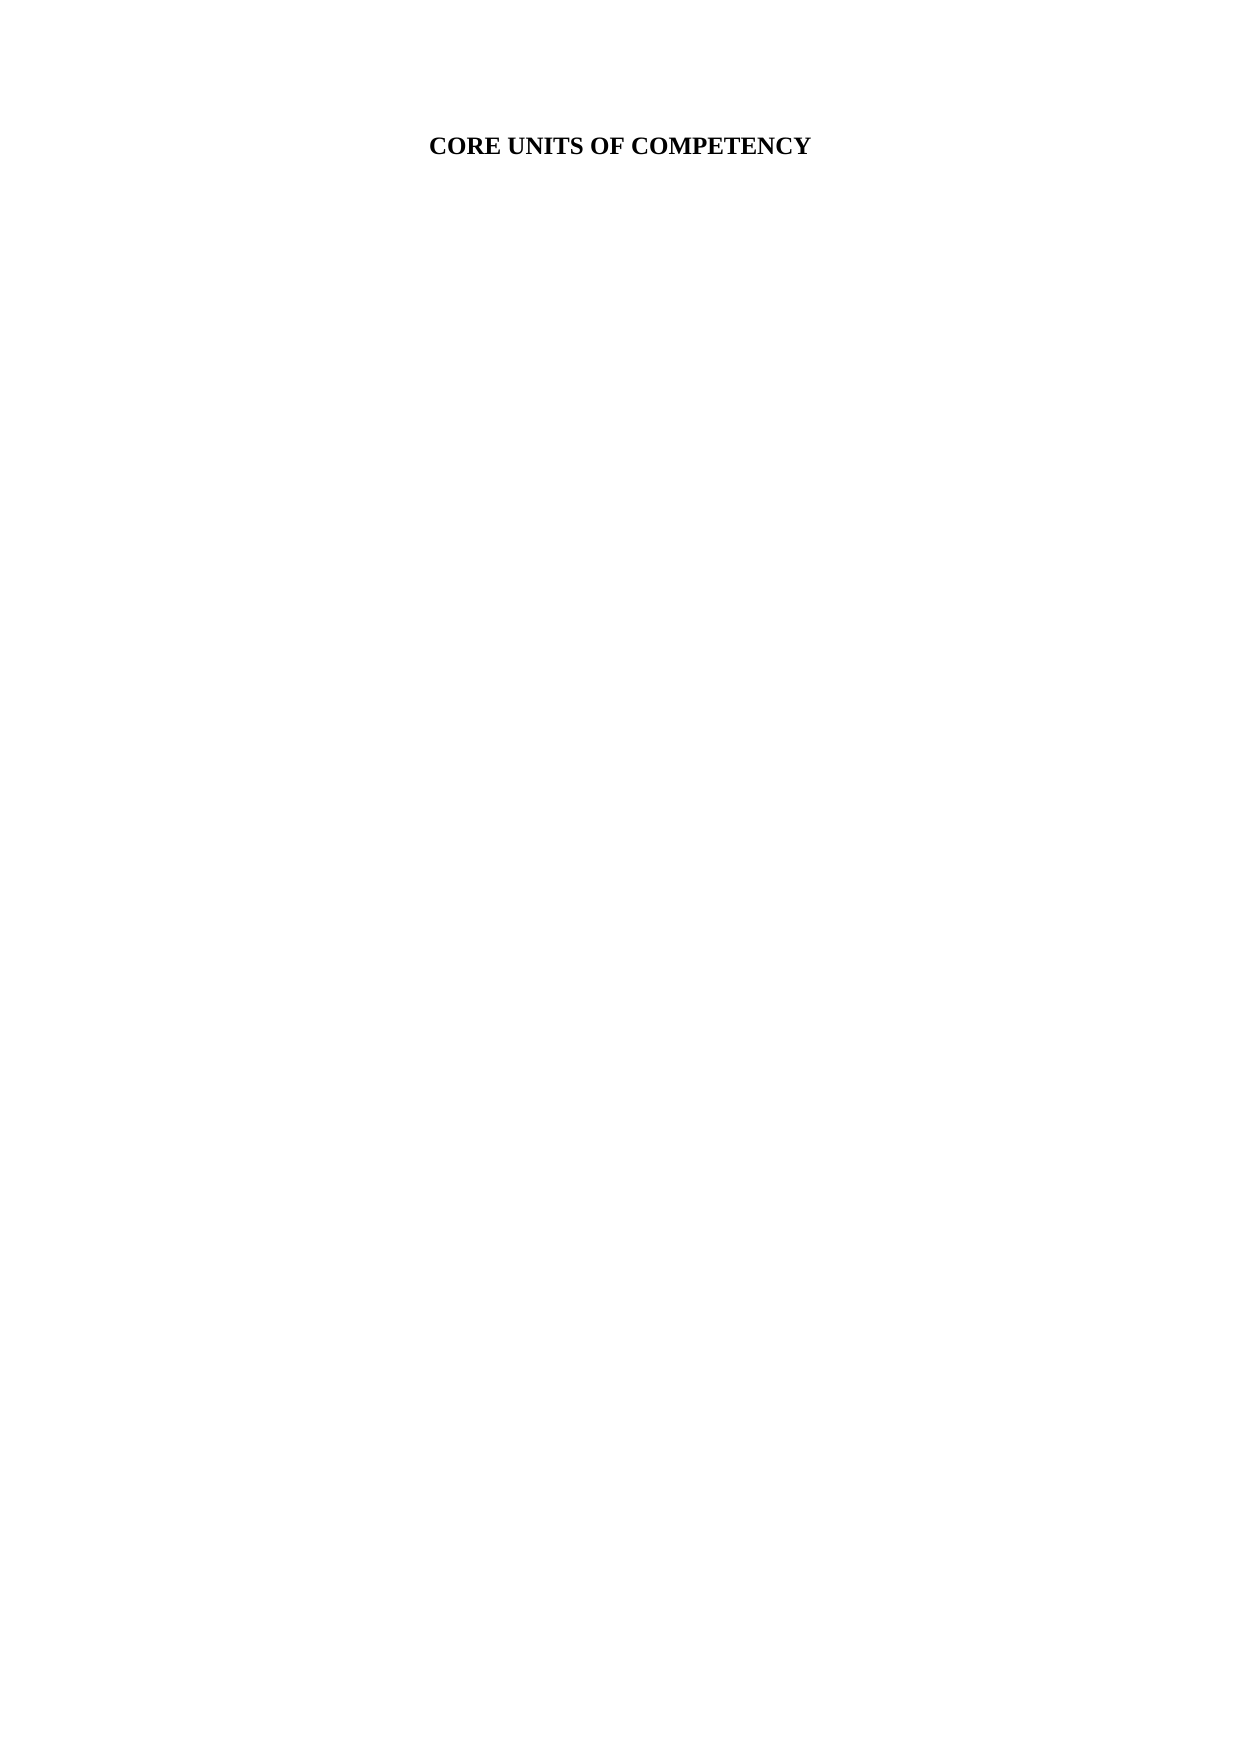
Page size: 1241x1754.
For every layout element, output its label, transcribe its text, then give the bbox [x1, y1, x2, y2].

subtitle CORE UNITS OF COMPETENCY [150, 131, 1090, 160]
